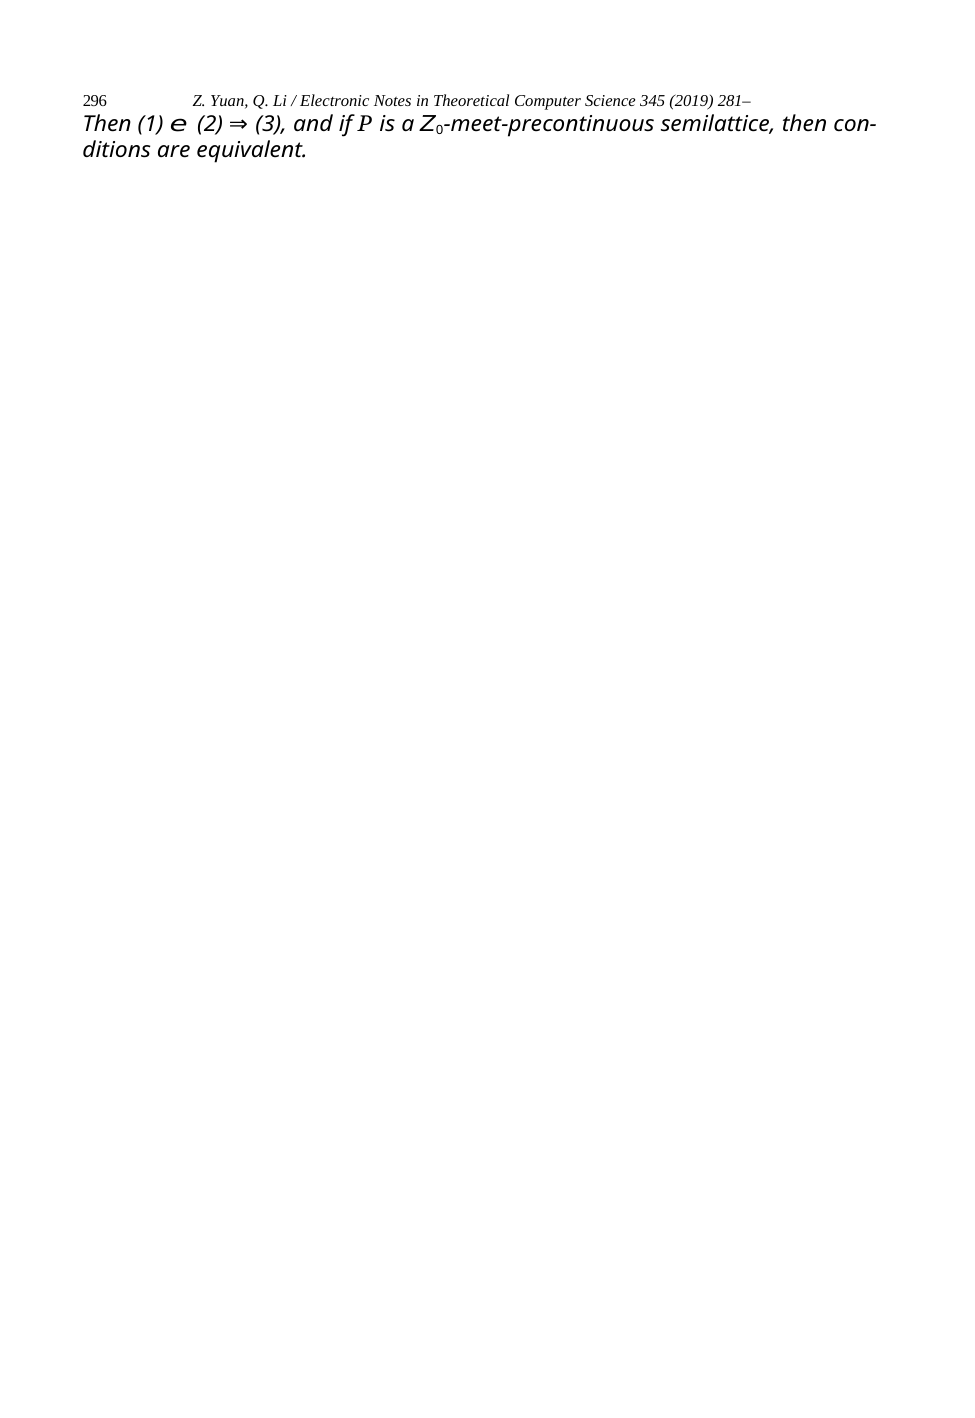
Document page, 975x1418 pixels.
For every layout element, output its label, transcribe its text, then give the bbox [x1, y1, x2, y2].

text Then (1) e (2) ⇒ (3), and if P is a Z0-meet-precontinuous semilattice, then con- ditions are equivalent. [82, 110, 904, 164]
